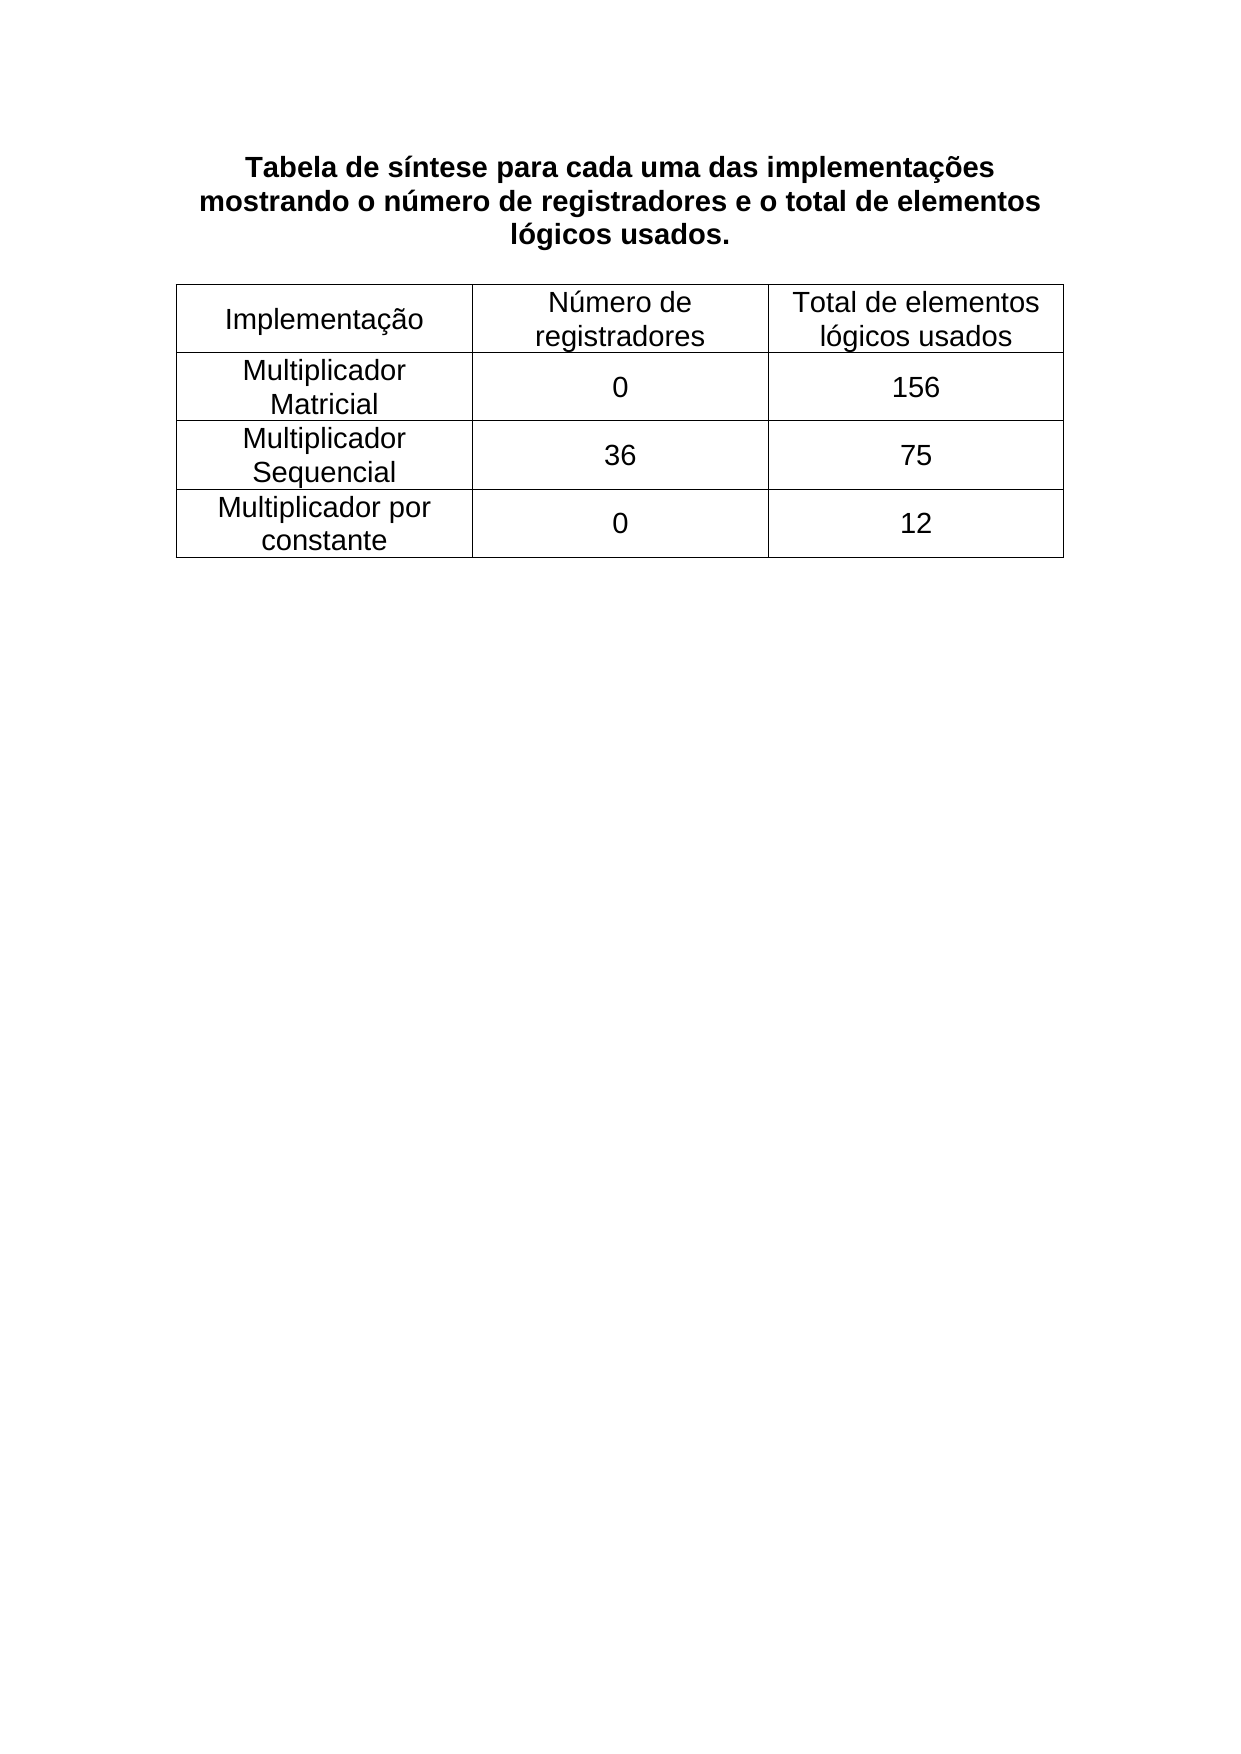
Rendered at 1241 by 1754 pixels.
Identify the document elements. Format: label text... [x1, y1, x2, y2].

table_header Número de registradores [473, 285, 768, 352]
table_cell 75 [769, 421, 1063, 488]
table_cell 36 [473, 421, 768, 488]
table_cell 0 [473, 353, 768, 420]
table_cell 156 [769, 353, 1063, 420]
text Tabela de síntese para cada uma das implementações mostrando o número de registradores e o total de elementos lógicos usados. [187, 150, 1053, 251]
table_cell 12 [769, 490, 1063, 557]
table_header Total de elementos lógicos usados [769, 285, 1063, 352]
table_cell Multiplicador Sequencial [177, 421, 472, 488]
table_cell Multiplicador Matricial [177, 353, 472, 420]
table_header Implementação [177, 285, 472, 352]
table_cell Multiplicador por constante [177, 490, 472, 557]
table_cell 0 [473, 490, 768, 557]
